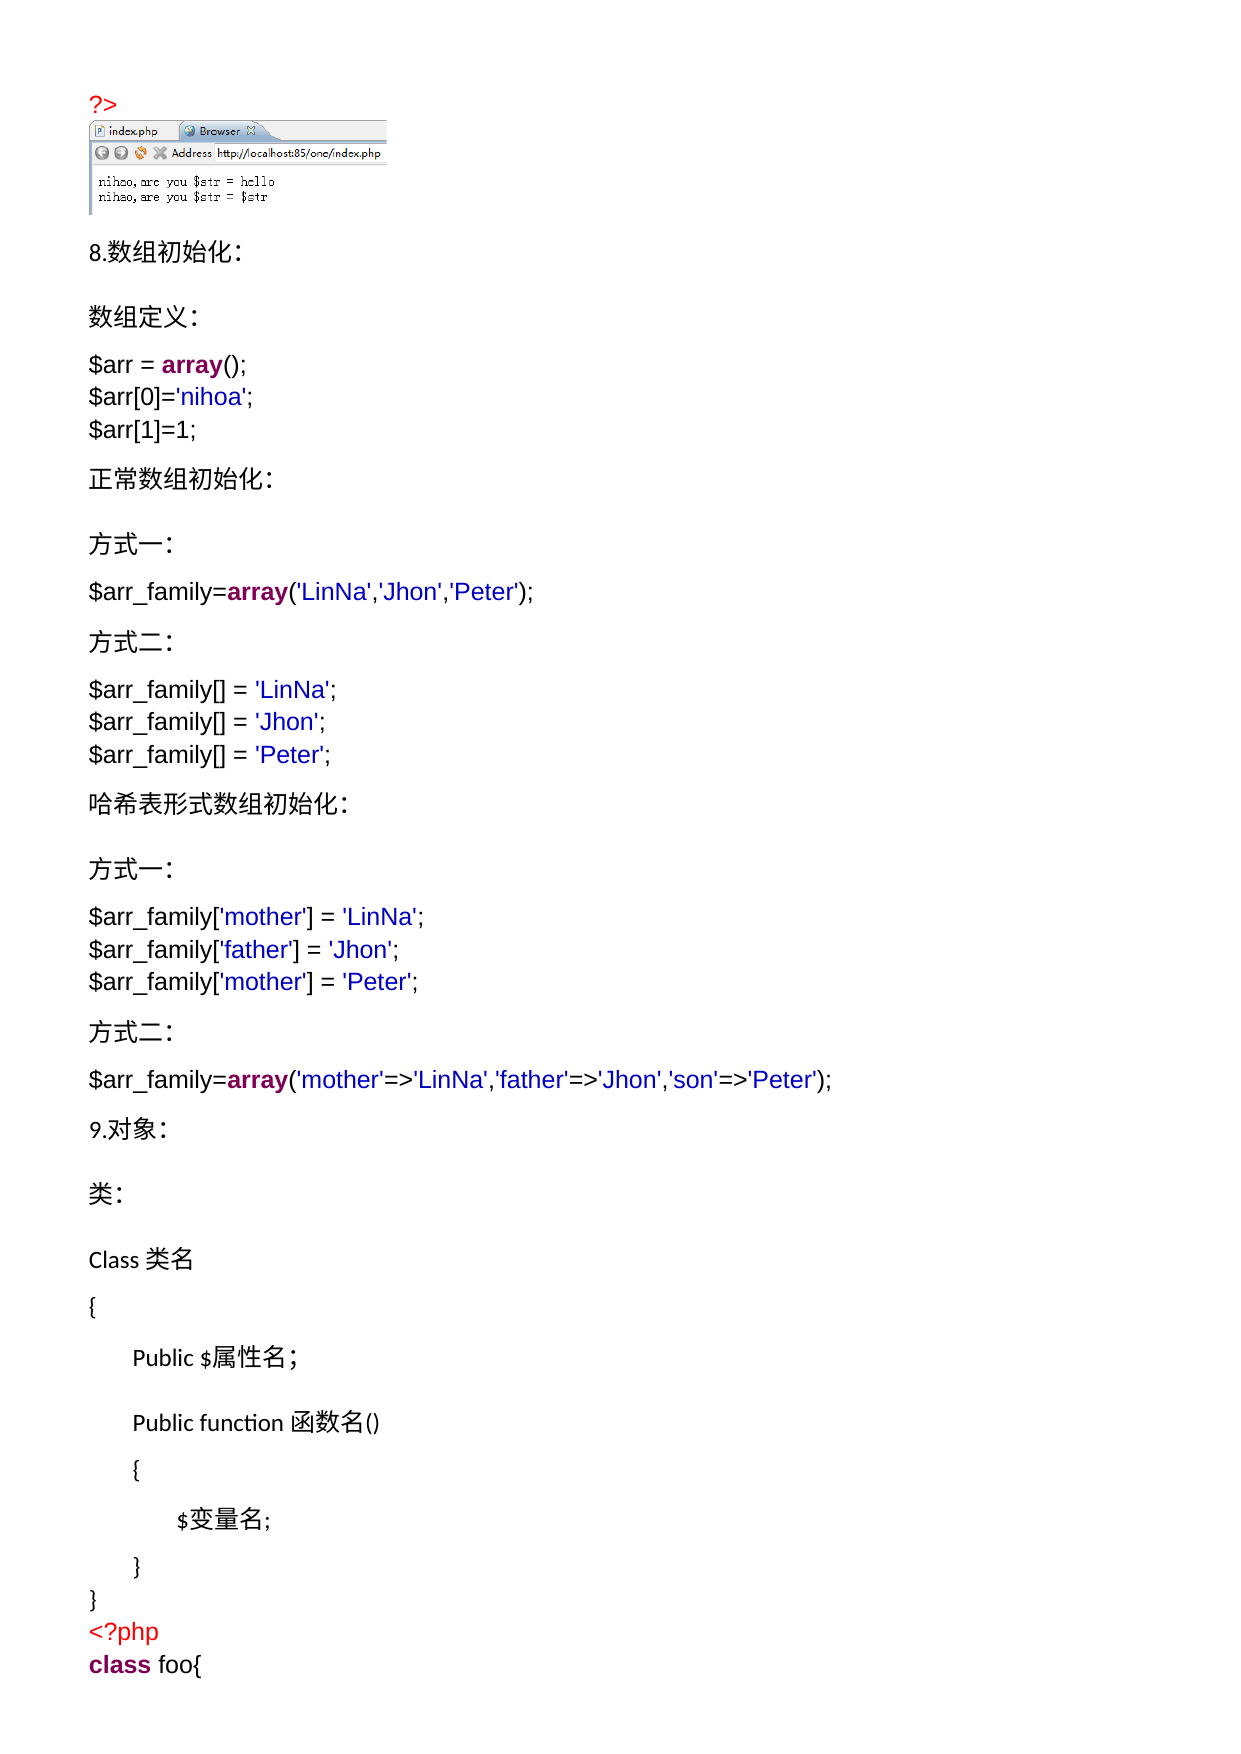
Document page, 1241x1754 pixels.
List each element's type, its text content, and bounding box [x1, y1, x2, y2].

text 方式二： [89, 608, 1152, 673]
picture [88, 120, 387, 215]
text $arr_family=array('mother'=>'LinNa','father'=>'Jhon','son'=>'Peter'); [89, 1063, 1152, 1096]
text 8.数组初始化： [89, 218, 1152, 283]
text Public function 函数名() [89, 1388, 1152, 1453]
text 方式一： [89, 836, 1152, 901]
text $变量名; [132, 1486, 1152, 1551]
text class foo{ [89, 1648, 1152, 1681]
text 方式二： [89, 998, 1152, 1063]
text { [89, 1291, 1152, 1323]
text $arr_family['mother'] = 'Peter'; [89, 966, 1152, 998]
text 方式一： [89, 511, 1152, 576]
text Class 类名 [89, 1226, 1152, 1291]
text Public $属性名； [89, 1323, 1152, 1388]
text 9.对象： [89, 1096, 1152, 1161]
text 哈希表形式数组初始化： [89, 771, 1152, 836]
text $arr_family[] = 'LinNa'; [89, 673, 1152, 706]
text 类： [89, 1161, 1152, 1226]
text $arr_family[] = 'Peter'; [89, 738, 1152, 771]
text 数组定义： [89, 283, 1152, 348]
text } [132, 1551, 1152, 1583]
text } [89, 1583, 1152, 1616]
text <?php [89, 1616, 1152, 1648]
text { [132, 1453, 1152, 1486]
text ?> [89, 88, 1152, 121]
text $arr_family['mother'] = 'LinNa'; [89, 901, 1152, 933]
text $arr_family['father'] = 'Jhon'; [89, 933, 1152, 966]
text $arr = array(); [89, 348, 1152, 381]
text $arr[0]='nihoa'; [89, 381, 1152, 413]
text $arr_family=array('LinNa','Jhon','Peter'); [89, 576, 1152, 608]
text $arr_family[] = 'Jhon'; [89, 706, 1152, 738]
text $arr[1]=1; [89, 413, 1152, 446]
text 正常数组初始化： [89, 446, 1152, 511]
